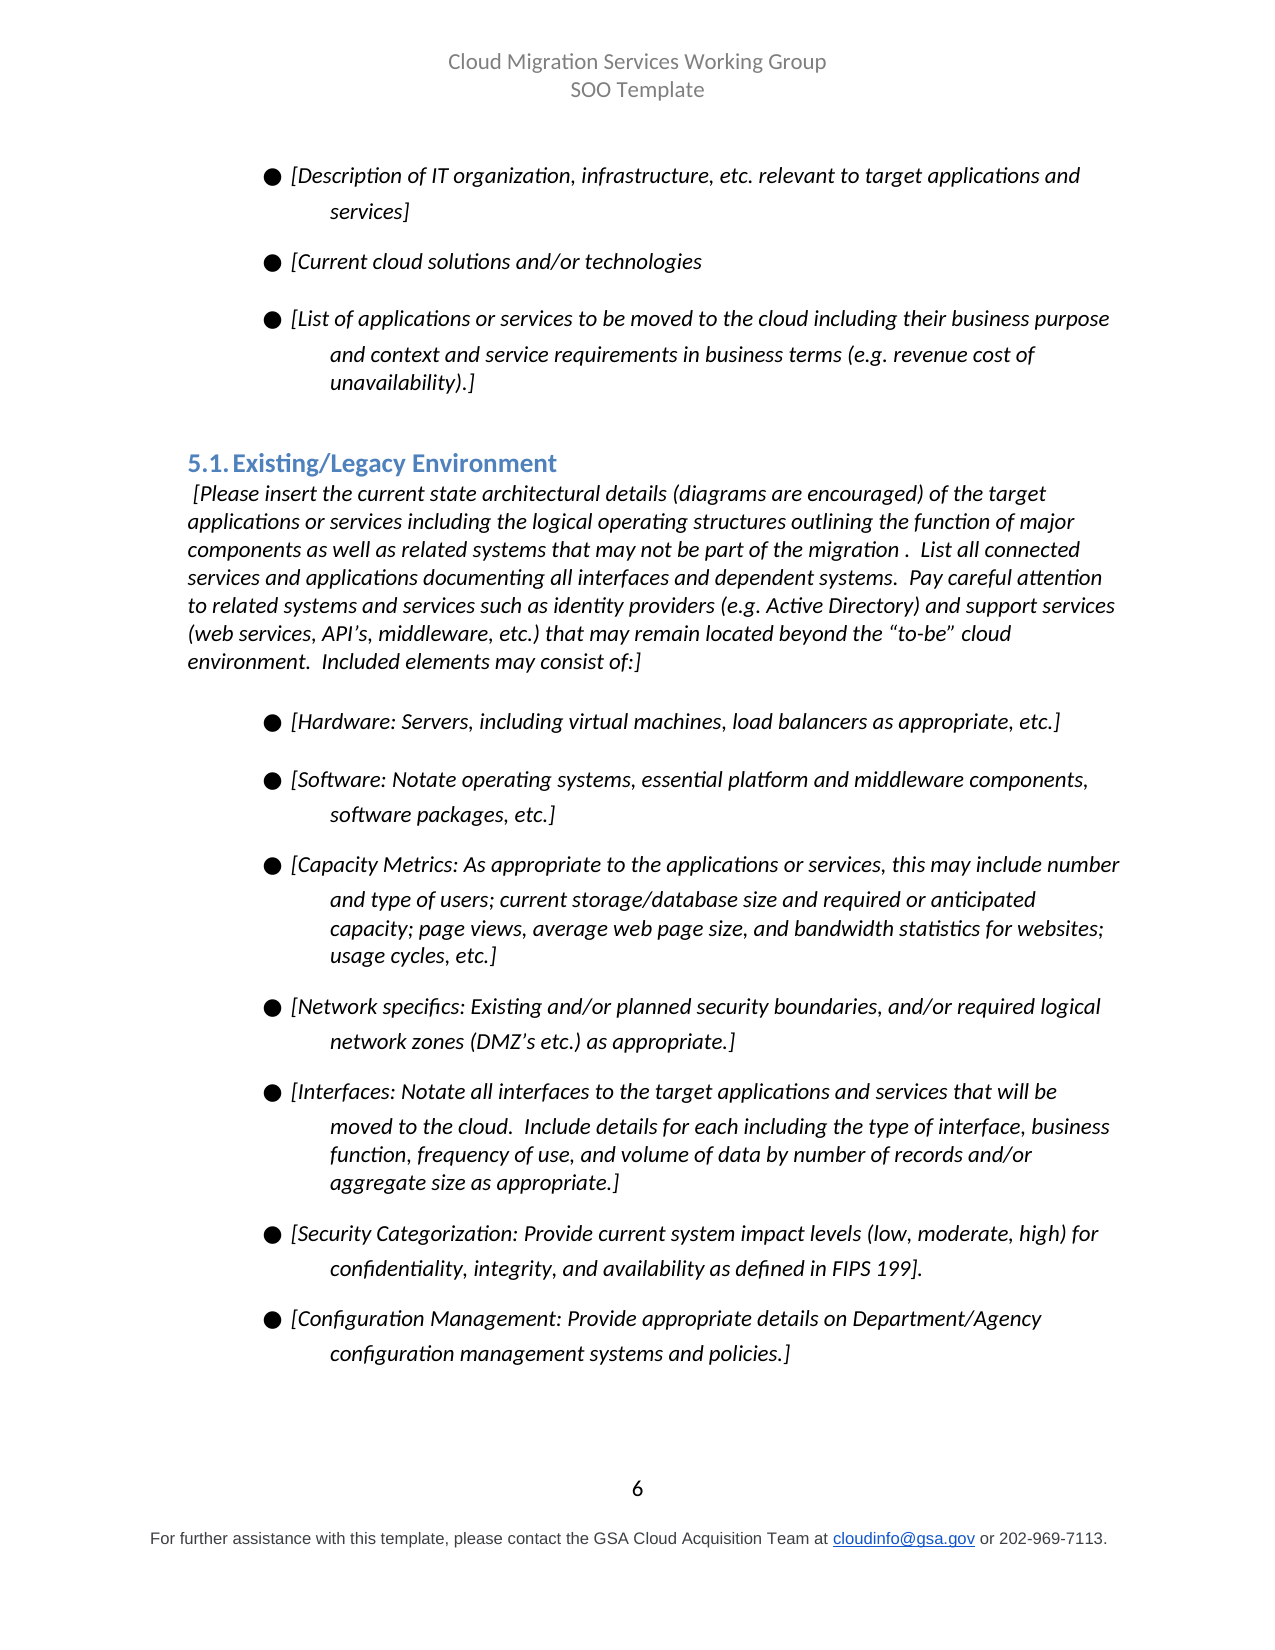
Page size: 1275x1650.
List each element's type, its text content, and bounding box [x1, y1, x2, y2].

list [Description of IT organization, infrastructure, etc. relevant to target applications and services] [262, 150, 1125, 225]
list [Interfaces: Notate all interfaces to the target applications and services that will be moved to the cloud. Include details for each including the type of interface, business function, frequency of use, and volume of data by number of records and/or aggregate size as appropriate.] [262, 1066, 1125, 1197]
list [Capacity Metrics: As appropriate to the applications or services, this may include number and type of users; current storage/database size and required or anticipated capacity; page views, average web page size, and bandwidth statistics for websites; usage cycles, etc.] [262, 839, 1125, 970]
list [Network specifics: Existing and/or planned security boundaries, and/or required logical network zones (DMZ’s etc.) as appropriate.] [262, 980, 1125, 1055]
list [Current cloud solutions and/or technologies [262, 235, 1125, 282]
subtitle Existing/Legacy Environment [187, 446, 1125, 479]
list [Security Categorization: Provide current system impact levels (low, moderate, high) for confidentiality, integrity, and availability as defined in FIPS 199]. [262, 1207, 1125, 1282]
text [Please insert the current state architectural details (diagrams are encouraged) of the target applications or services including the logical operating structures outlining the function of major components as well as related systems that may not be part of the migration . List all connected services and applications documenting all interfaces and dependent systems. Pay careful attention to related systems and services such as identity providers (e.g. Active Directory) and support services (web services, API’s, middleware, etc.) that may remain located beyond the “to-be” cloud environment. Included elements may consist of:] [187, 479, 1125, 675]
list [Configuration Management: Provide appropriate details on Department/Agency configuration management systems and policies.] [262, 1292, 1125, 1367]
list [Software: Notate operating systems, essential platform and middleware components, software packages, etc.] [262, 753, 1125, 828]
list [Hardware: Servers, including virtual machines, load balancers as appropriate, etc.] [262, 696, 1125, 743]
list [List of applications or services to be moved to the cloud including their business purpose and context and service requirements in business terms (e.g. revenue cost of unavailability).] [262, 293, 1125, 396]
